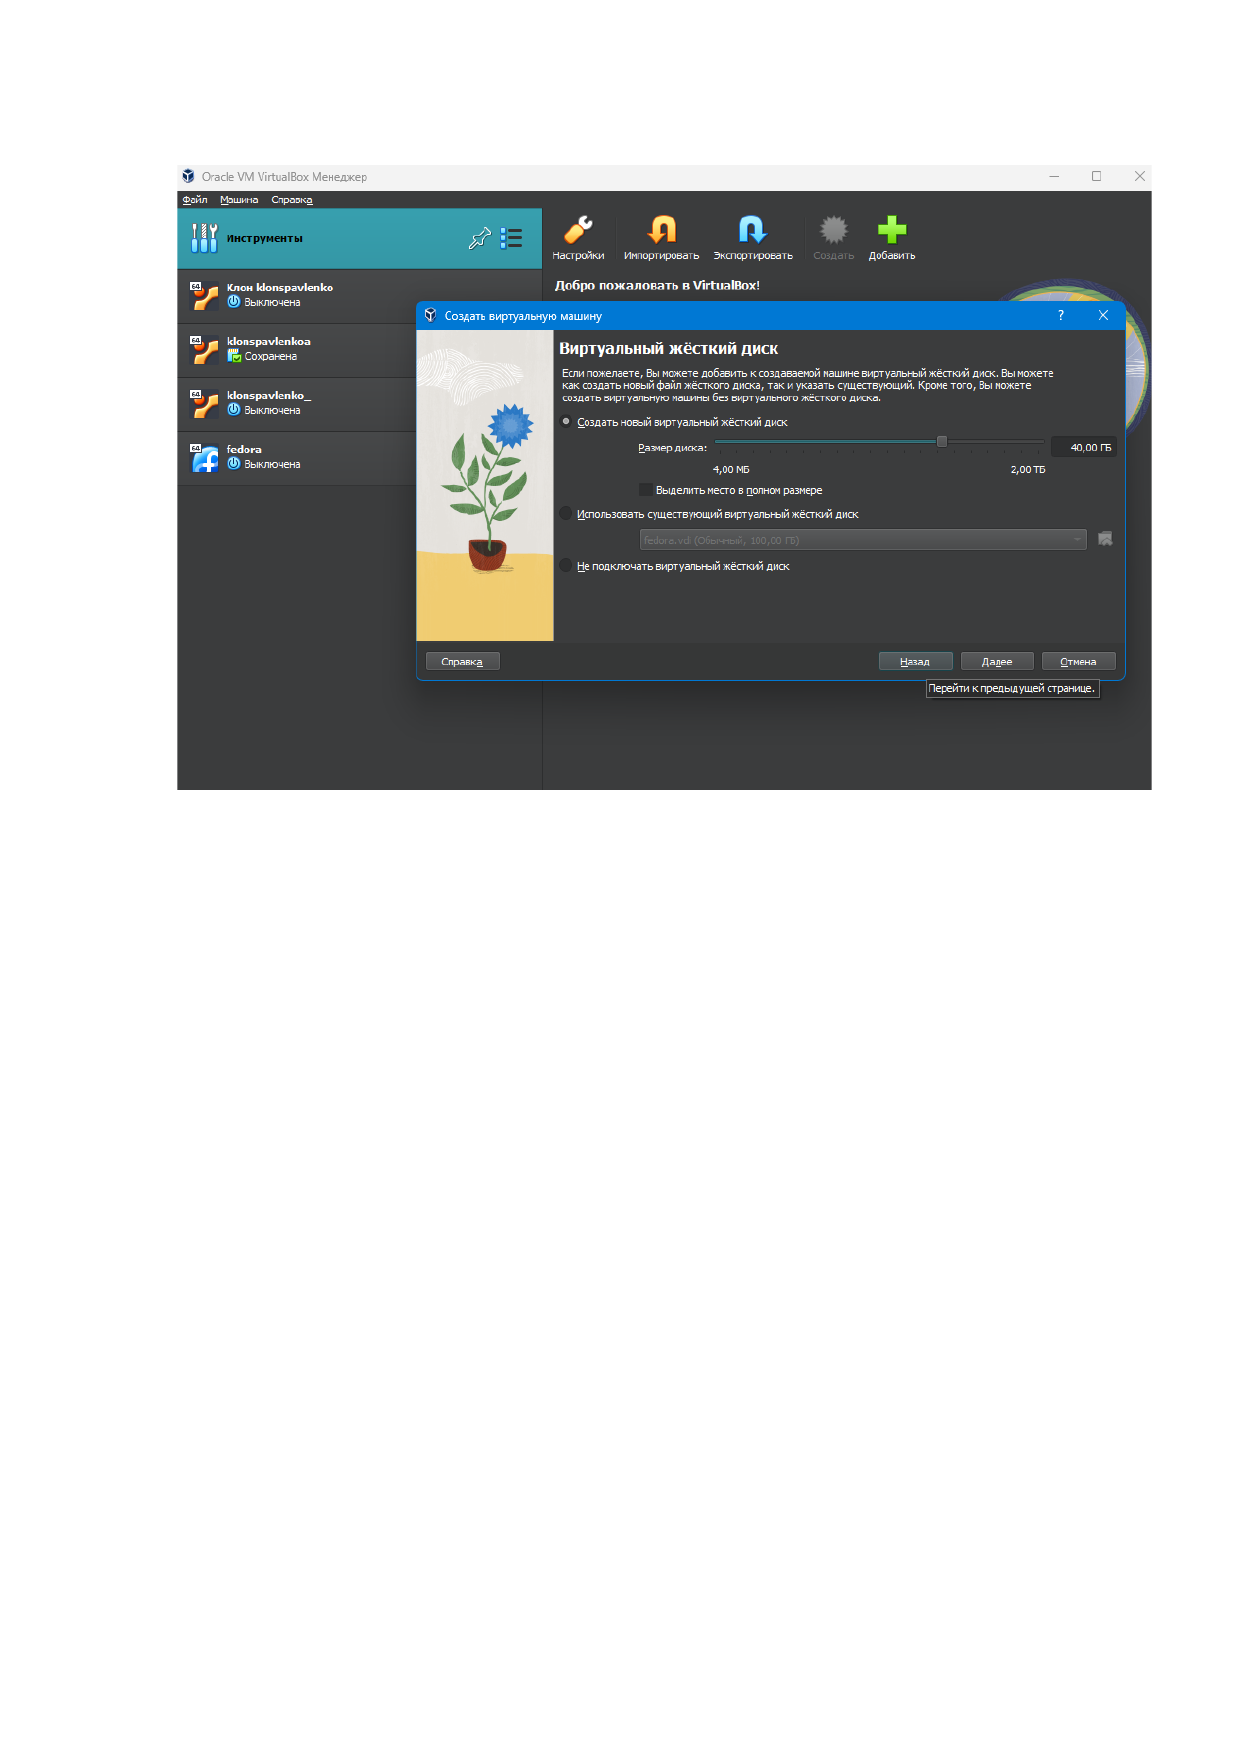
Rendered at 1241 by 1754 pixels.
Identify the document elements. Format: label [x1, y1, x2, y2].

picture [177, 165, 1152, 790]
